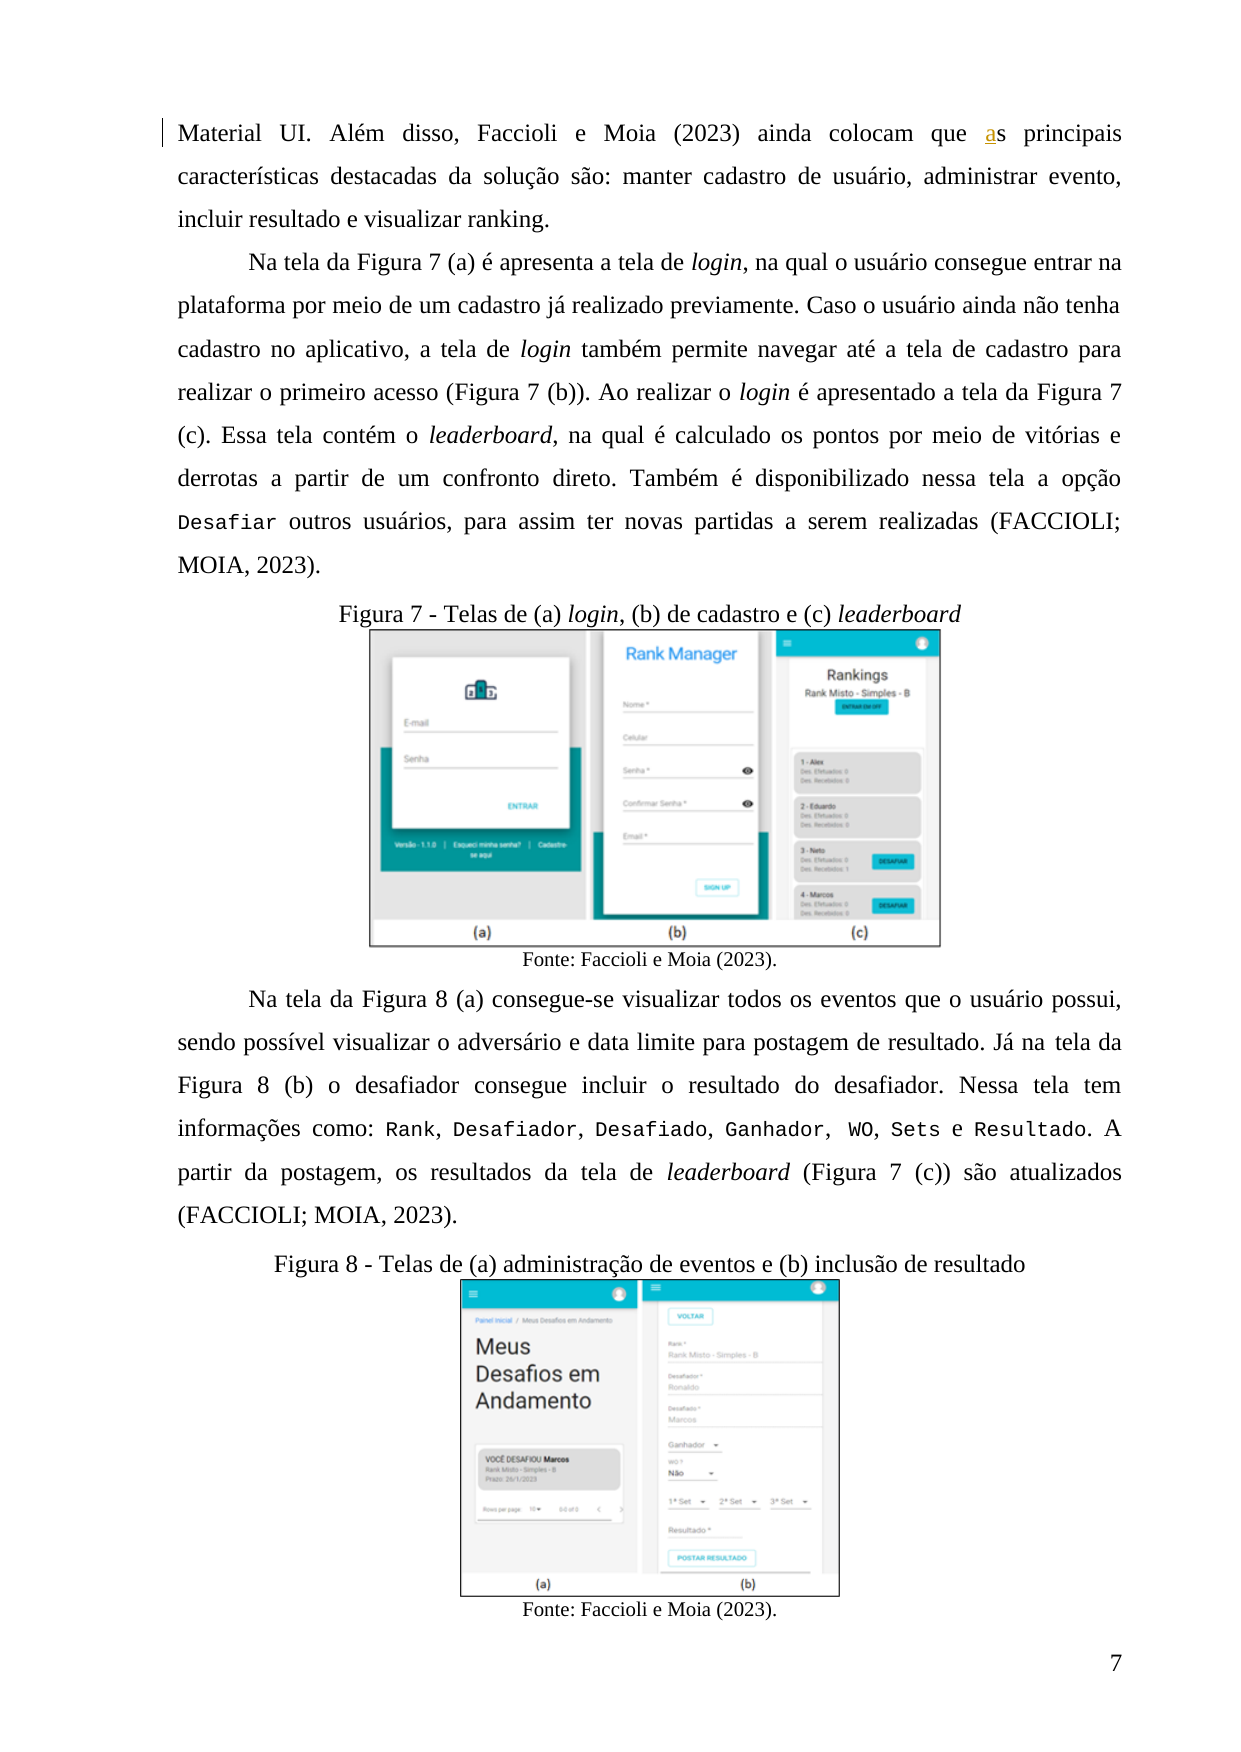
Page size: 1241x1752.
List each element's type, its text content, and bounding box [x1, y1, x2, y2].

text Fonte: Faccioli e Moia (2023). [177, 1597, 1122, 1621]
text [177, 118, 1122, 233]
picture [459, 1278, 841, 1598]
picture [368, 628, 942, 948]
text Na tela da Figura 7 (a) é apresenta a tela de login, na qual o usuário consegue entrar na plataforma por meio de um cadastro já realizado previamente. Caso o usuário ainda não tenha cadastro no aplicativo, a tela de login também permite navegar até a tela de cadastro para realizar o primeiro acesso (Figura 7 (b)). Ao realizar o login é apresentado a tela da Figura 7 (c). Essa tela contém o leaderboard, na qual é calculado os pontos por meio de vitórias e derrotas a partir de um confronto direto. Também é disponibilizado nessa tela a opção Desafiar outros usuários, para assim ter novas partidas a serem realizadas (FACCIOLI; MOIA, 2023). [177, 247, 1122, 579]
text Fonte: Faccioli e Moia (2023). [177, 947, 1122, 971]
text Na tela da Figura 8 (a) consegue-se visualizar todos os eventos que o usuário possui, sendo possível visualizar o adversário e data limite para postagem de resultado. Já na tela da Figura 8 (b) o desafiador consegue incluir o resultado do desafiador. Nessa tela tem informações como: Rank, Desafiador, Desafiado, Ganhador, WO, Sets e Resultado. A partir da postagem, os resultados da tela de leaderboard (Figura 7 (c)) são atualizados (FACCIOLI; MOIA, 2023). [177, 984, 1122, 1229]
